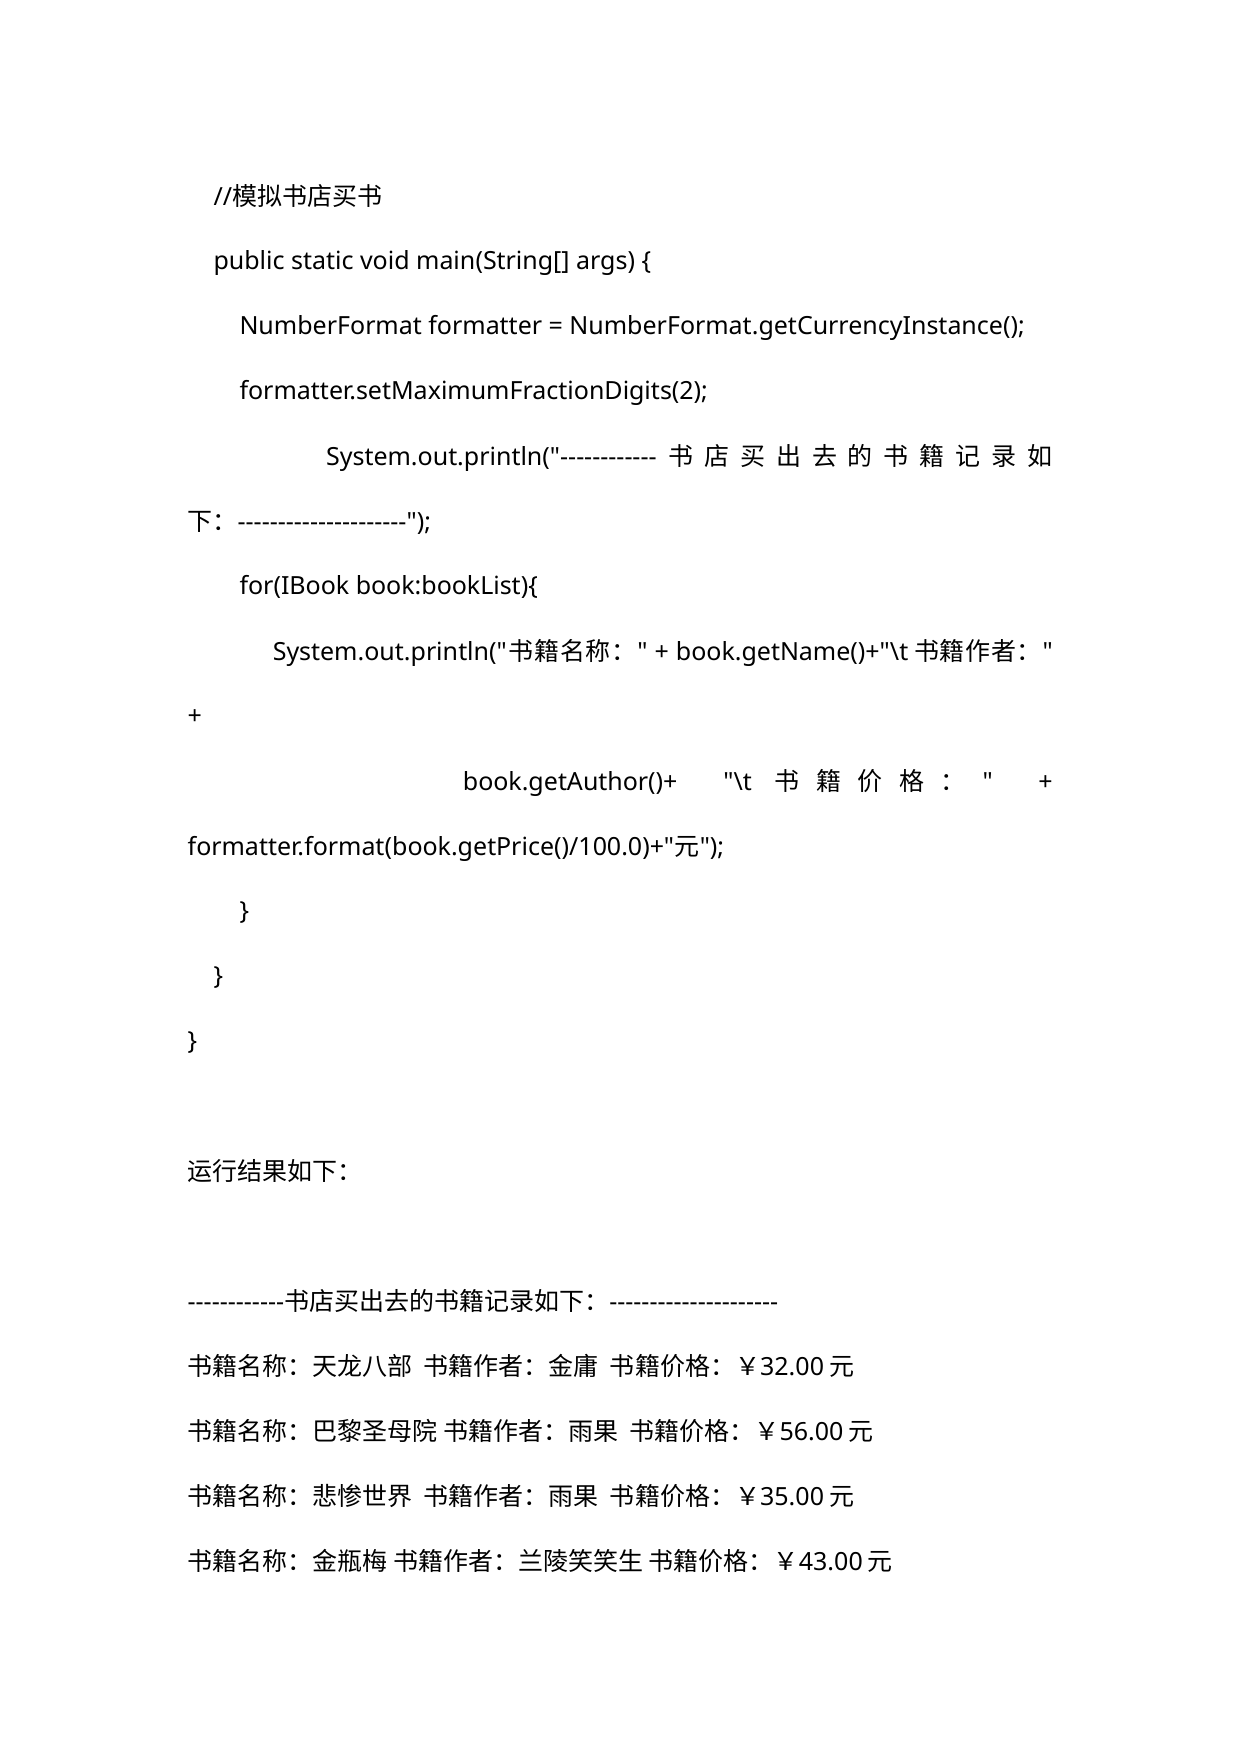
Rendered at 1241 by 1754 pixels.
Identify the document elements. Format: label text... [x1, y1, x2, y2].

text } [187, 1007, 1053, 1072]
text System.out.println("------------书店买出去的书籍记录如下：---------------------"); [187, 422, 1053, 552]
text NumberFormat formatter = NumberFormat.getCurrencyInstance(); [187, 292, 1053, 357]
text } [187, 942, 1053, 1007]
text System.out.println("书籍名称：" + book.getName()+"\t书籍作者：" + [187, 617, 1053, 747]
text ------------书店买出去的书籍记录如下：--------------------- [187, 1267, 1053, 1332]
text //模拟书店买书 [187, 162, 1053, 227]
text 书籍名称：悲惨世界 书籍作者：雨果 书籍价格：￥35.00元 [187, 1462, 1053, 1527]
text 运行结果如下： [187, 1137, 1053, 1202]
text book.getAuthor()+ "\t书籍价格：" + formatter.format(book.getPrice()/100.0)+"元"); [187, 747, 1053, 877]
text 书籍名称：巴黎圣母院 书籍作者：雨果 书籍价格：￥56.00元 [187, 1397, 1053, 1462]
text 书籍名称：天龙八部 书籍作者：金庸 书籍价格：￥32.00元 [187, 1332, 1053, 1397]
text public static void main(String[] args) { [187, 227, 1053, 292]
text formatter.setMaximumFractionDigits(2); [187, 357, 1053, 422]
text } [187, 877, 1053, 942]
text 书籍名称：金瓶梅 书籍作者：兰陵笑笑生 书籍价格：￥43.00元 [187, 1527, 1053, 1592]
text for(IBook book:bookList){ [187, 552, 1053, 617]
